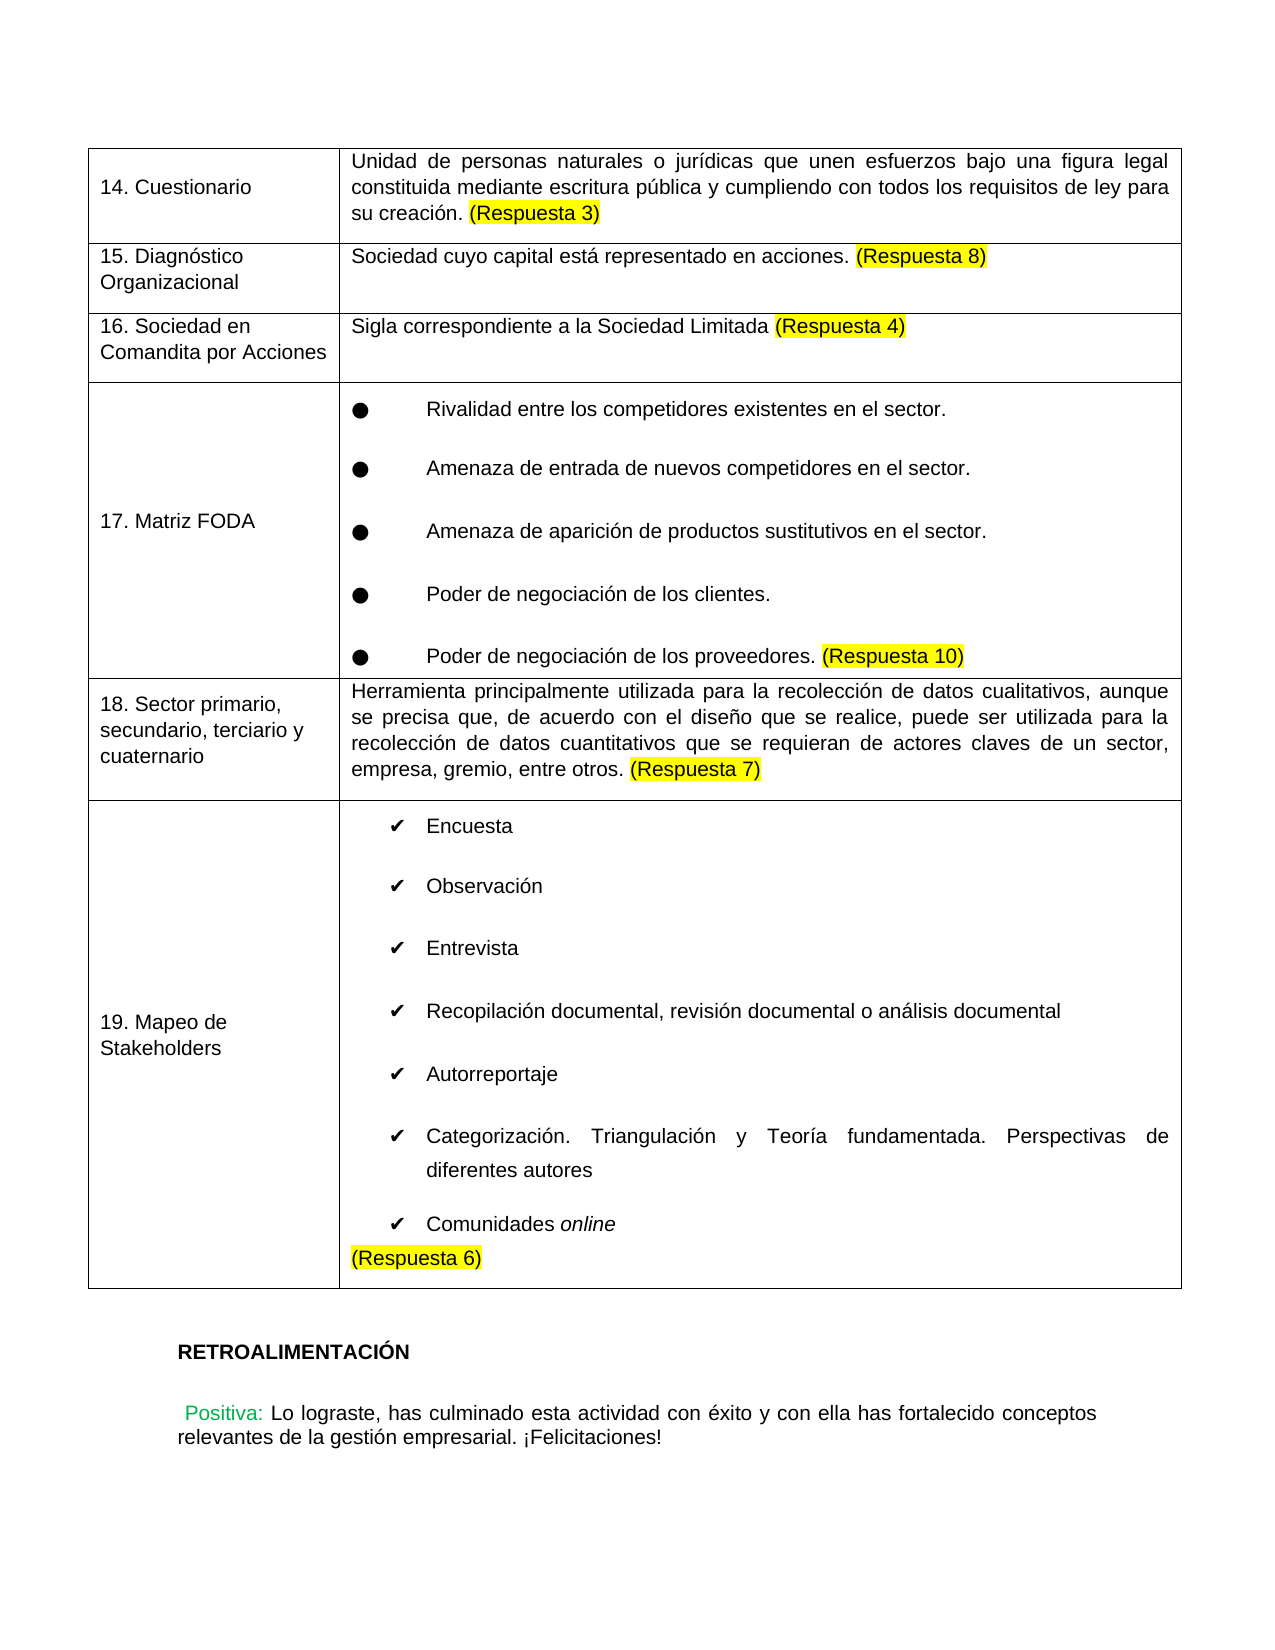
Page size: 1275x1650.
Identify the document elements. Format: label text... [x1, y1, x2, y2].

table_cell 16. Sociedad en Comandita por Acciones [89, 314, 339, 382]
table_cell Encuesta Observación Entrevista Recopilación documental, revisión documental o análisis documental Autorreportaje Categorización. Triangulación y Teoría fundamentada. Perspectivas de diferentes autores Comunidades online (Respuesta 6) [340, 801, 1181, 1288]
table_cell 17. Matriz FODA [89, 383, 339, 678]
table_cell 19. Mapeo de Stakeholders [89, 801, 339, 1288]
table_cell Rivalidad entre los competidores existentes en el sector. Amenaza de entrada de nuevos competidores en el sector. Amenaza de aparición de productos sustitutivos en el sector. Poder de negociación de los clientes. Poder de negociación de los proveedores. (Respuesta 10) [340, 383, 1181, 678]
table_cell Unidad de personas naturales o jurídicas que unen esfuerzos bajo una figura legal constituida mediante escritura pública y cumpliendo con todos los requisitos de ley para su creación. (Respuesta 3) [340, 149, 1181, 243]
table_cell 14. Cuestionario [89, 149, 339, 243]
table_cell Herramienta principalmente utilizada para la recolección de datos cualitativos, aunque se precisa que, de acuerdo con el diseño que se realice, puede ser utilizada para la recolección de datos cuantitativos que se requieran de actores claves de un sector, empresa, gremio, entre otros. (Respuesta 7) [340, 679, 1181, 799]
table_cell Sociedad cuyo capital está representado en acciones. (Respuesta 8) [340, 244, 1181, 313]
table_cell 15. Diagnóstico Organizacional [89, 244, 339, 313]
text RETROALIMENTACIÓN [177, 1340, 1098, 1364]
table_cell 18. Sector primario, secundario, terciario y cuaternario [89, 679, 339, 799]
text Positiva: Lo lograste, has culminado esta actividad con éxito y con ella has fortalecido conceptos relevantes de la gestión empresarial. ¡Felicitaciones! [177, 1401, 1098, 1449]
table_cell Sigla correspondiente a la Sociedad Limitada (Respuesta 4) [340, 314, 1181, 382]
